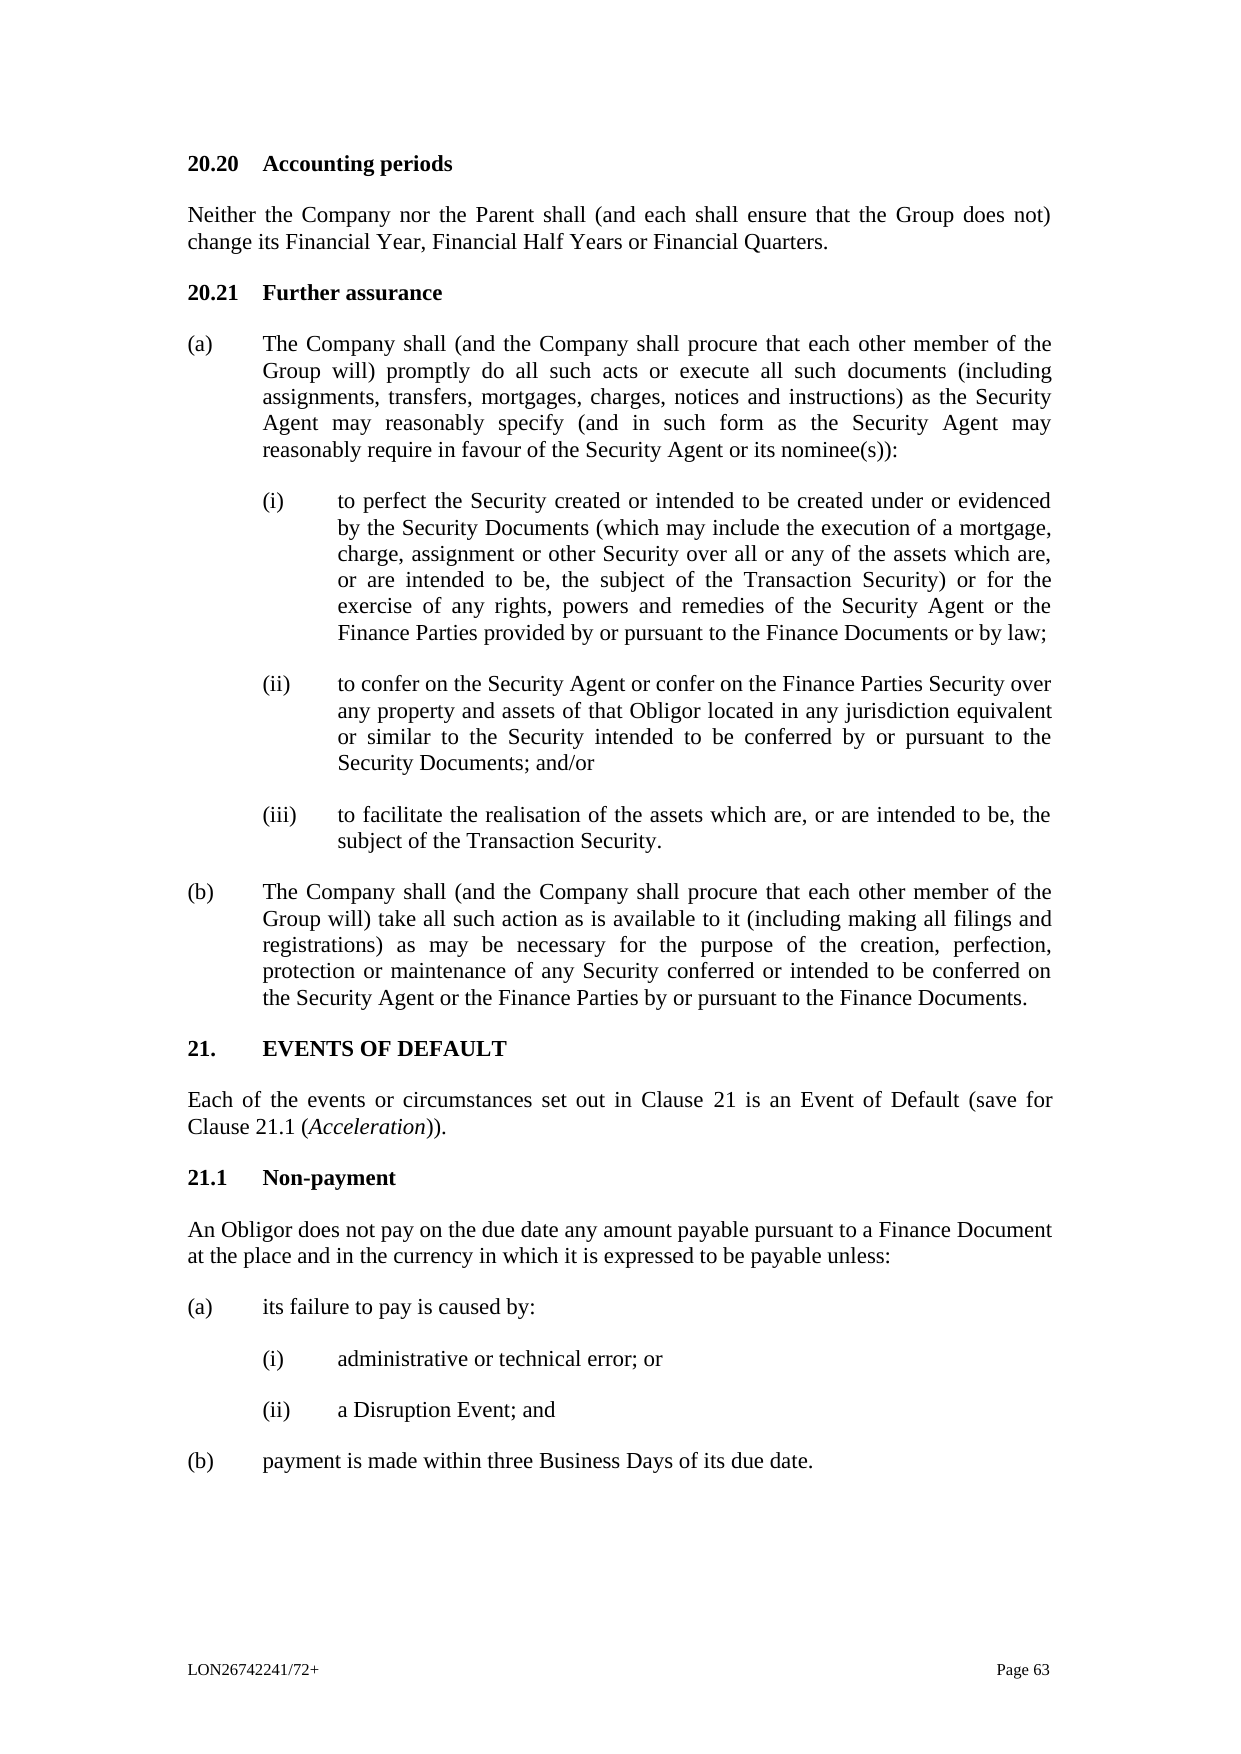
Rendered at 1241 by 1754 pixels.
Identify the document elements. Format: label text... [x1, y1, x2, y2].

text its failure to pay is caused by: [187, 1293, 1053, 1320]
text The Company shall (and the Company shall procure that each other member of the Group will) promptly do all such acts or execute all such documents (including assignments, transfers, mortgages, charges, notices and instructions) as the Security Agent may reasonably specify (and in such form as the Security Agent may reasonably require in favour of the Security Agent or its nominee(s)): [187, 330, 1053, 462]
text payment is made within three Business Days of its due date. [187, 1447, 1053, 1474]
text to confer on the Security Agent or confer on the Finance Parties Security over any property and assets of that Obligor located in any jurisdiction equivalent or similar to the Security intended to be conferred by or pursuant to the Security Documents; and/or [262, 670, 1053, 776]
text Further assurance [187, 279, 1053, 305]
text Accounting periods [187, 150, 1053, 176]
text Each of the events or circumstances set out in Clause 21 is an Event of Default (save for Clause 21.1 (Acceleration)). [187, 1087, 1053, 1139]
text administrative or technical error; or [262, 1345, 1053, 1371]
text to perfect the Security created or intended to be created under or evidenced by the Security Documents (which may include the execution of a mortgage, charge, assignment or other Security over all or any of the assets which are, or are intended to be, the subject of the Transaction Security) or for the exercise of any rights, powers and remedies of the Security Agent or the Finance Parties provided by or pursuant to the Finance Documents or by law; [262, 487, 1053, 645]
text to facilitate the realisation of the assets which are, or are intended to be, the subject of the Transaction Security. [262, 801, 1053, 853]
text Non-payment [187, 1164, 1053, 1191]
text The Company shall (and the Company shall procure that each other member of the Group will) take all such action as is available to it (including making all filings and registrations) as may be necessary for the purpose of the creation, perfection, protection or maintenance of any Security conferred or intended to be conferred on the Security Agent or the Finance Parties by or pursuant to the Finance Documents. [187, 878, 1053, 1010]
text An Obligor does not pay on the due date any amount payable pursuant to a Finance Document at the place and in the currency in which it is expressed to be payable unless: [187, 1216, 1053, 1268]
text a Disruption Event; and [262, 1396, 1053, 1422]
text Events of Default [187, 1035, 1053, 1062]
text Neither the Company nor the Parent shall (and each shall ensure that the Group does not) change its Financial Year, Financial Half Years or Financial Quarters. [187, 201, 1053, 254]
